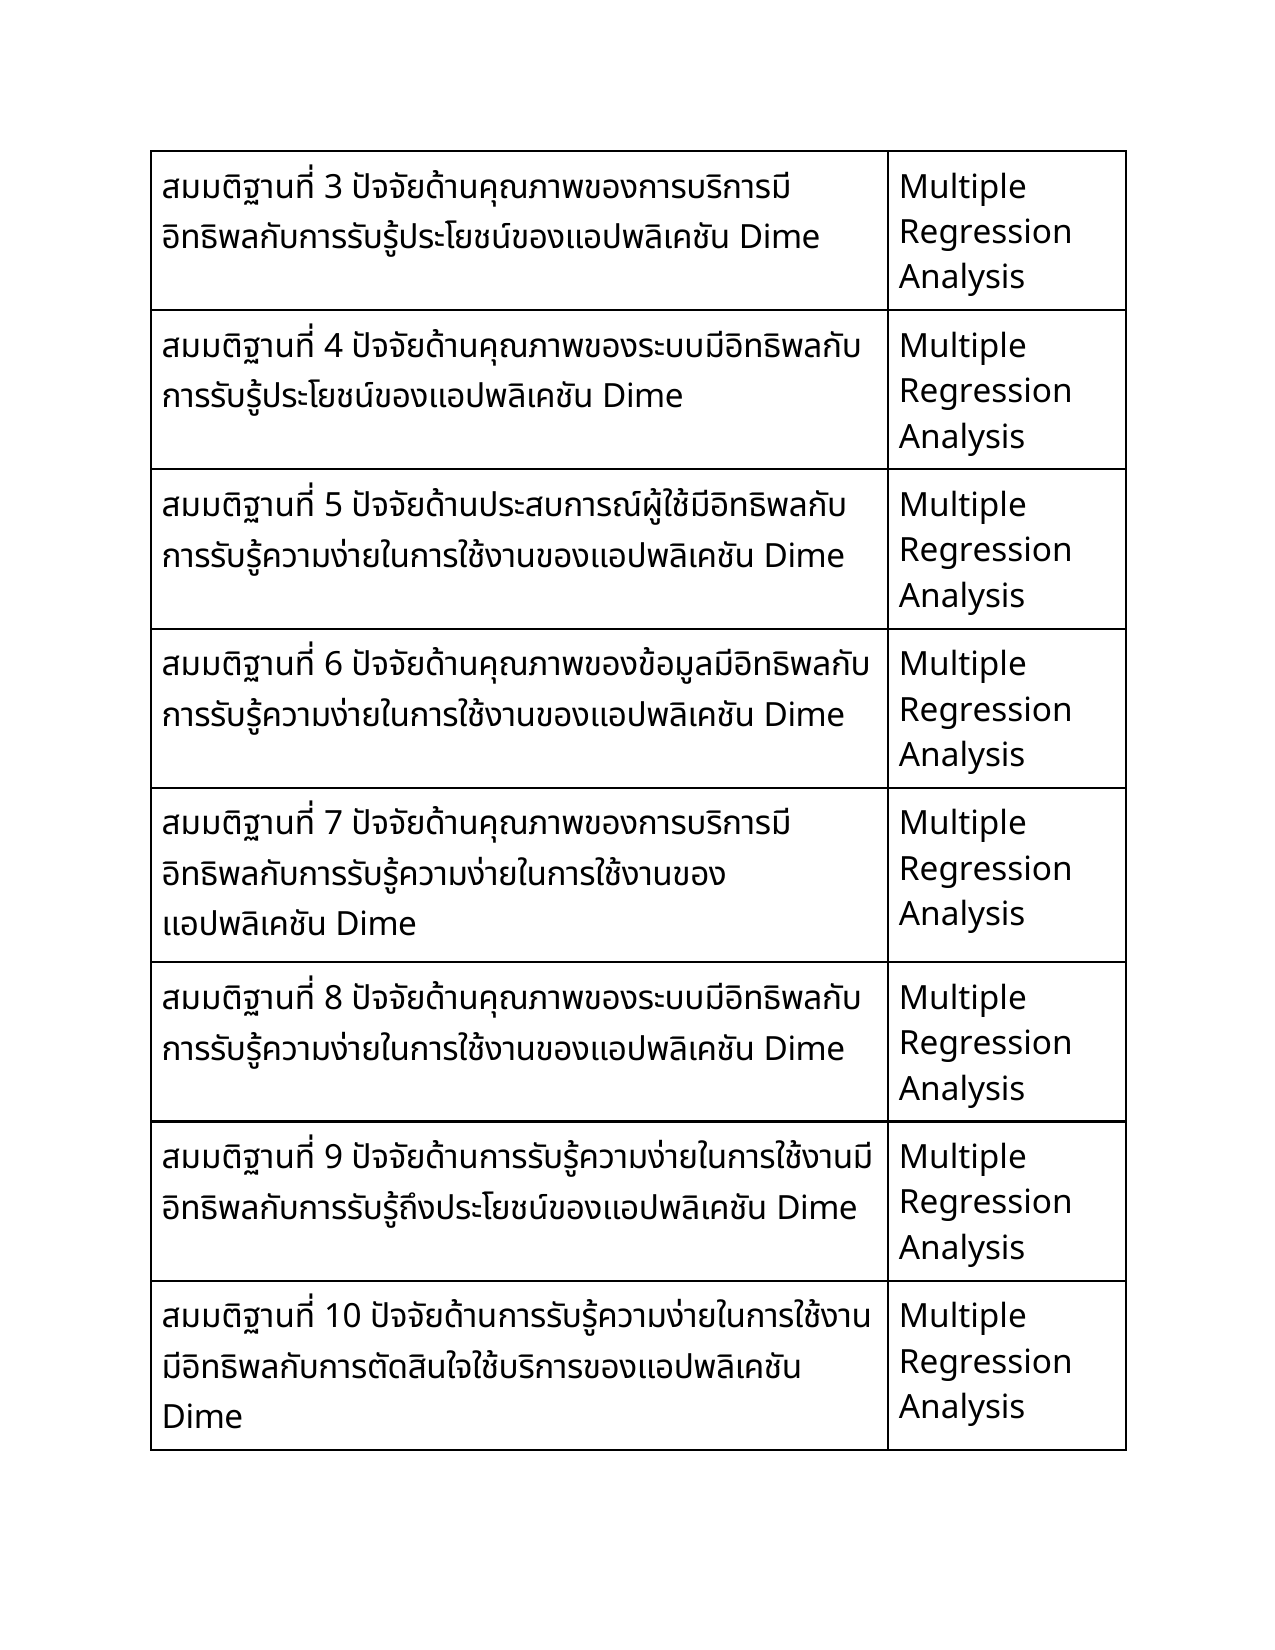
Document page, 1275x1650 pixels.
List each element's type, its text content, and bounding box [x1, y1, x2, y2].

table_cell สมมติฐานที่ 4 ปัจจัยด้านคุณภาพของระบบมีอิทธิพลกับการรับรู้ประโยชน์ของแอปพลิเคชัน Dime [152, 311, 887, 468]
table_cell สมมติฐานที่ 6 ปัจจัยด้านคุณภาพของข้อมูลมีอิทธิพลกับการรับรู้ความง่ายในการใช้งานของแอปพลิเคชัน Dime [152, 630, 887, 787]
table_cell สมมติฐานที่ 8 ปัจจัยด้านคุณภาพของระบบมีอิทธิพลกับการรับรู้ความง่ายในการใช้งานของแอปพลิเคชัน Dime [152, 963, 887, 1120]
table_cell Multiple Regression Analysis [889, 1123, 1125, 1279]
table_cell สมมติฐานที่ 3 ปัจจัยด้านคุณภาพของการบริการมีอิทธิพลกับการรับรู้ประโยชน์ของแอปพลิเคชัน Dime [152, 152, 887, 309]
table_cell Multiple Regression Analysis [889, 630, 1125, 787]
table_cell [889, 1282, 1125, 1449]
table_cell Multiple Regression Analysis [889, 789, 1125, 961]
table_cell สมมติฐานที่ 7 ปัจจัยด้านคุณภาพของการบริการมีอิทธิพลกับการรับรู้ความง่ายในการใช้งานของแอปพลิเคชัน Dime [152, 789, 887, 961]
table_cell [889, 152, 1125, 309]
table_cell สมมติฐานที่ 10 ปัจจัยด้านการรับรู้ความง่ายในการใช้งานมีอิทธิพลกับการตัดสินใจใช้บริการของแอปพลิเคชัน Dime [152, 1282, 887, 1449]
table_cell Multiple Regression Analysis [889, 311, 1125, 468]
table_cell Multiple Regression Analysis [889, 470, 1125, 627]
table_cell สมมติฐานที่ 9 ปัจจัยด้านการรับรู้ความง่ายในการใช้งานมีอิทธิพลกับการรับรู้ถึงประโยชน์ของแอปพลิเคชัน Dime [152, 1123, 887, 1279]
table_cell Multiple Regression Analysis [889, 963, 1125, 1120]
table_cell สมมติฐานที่ 5 ปัจจัยด้านประสบการณ์ผู้ใช้มีอิทธิพลกับการรับรู้ความง่ายในการใช้งานของแอปพลิเคชัน Dime [152, 470, 887, 627]
